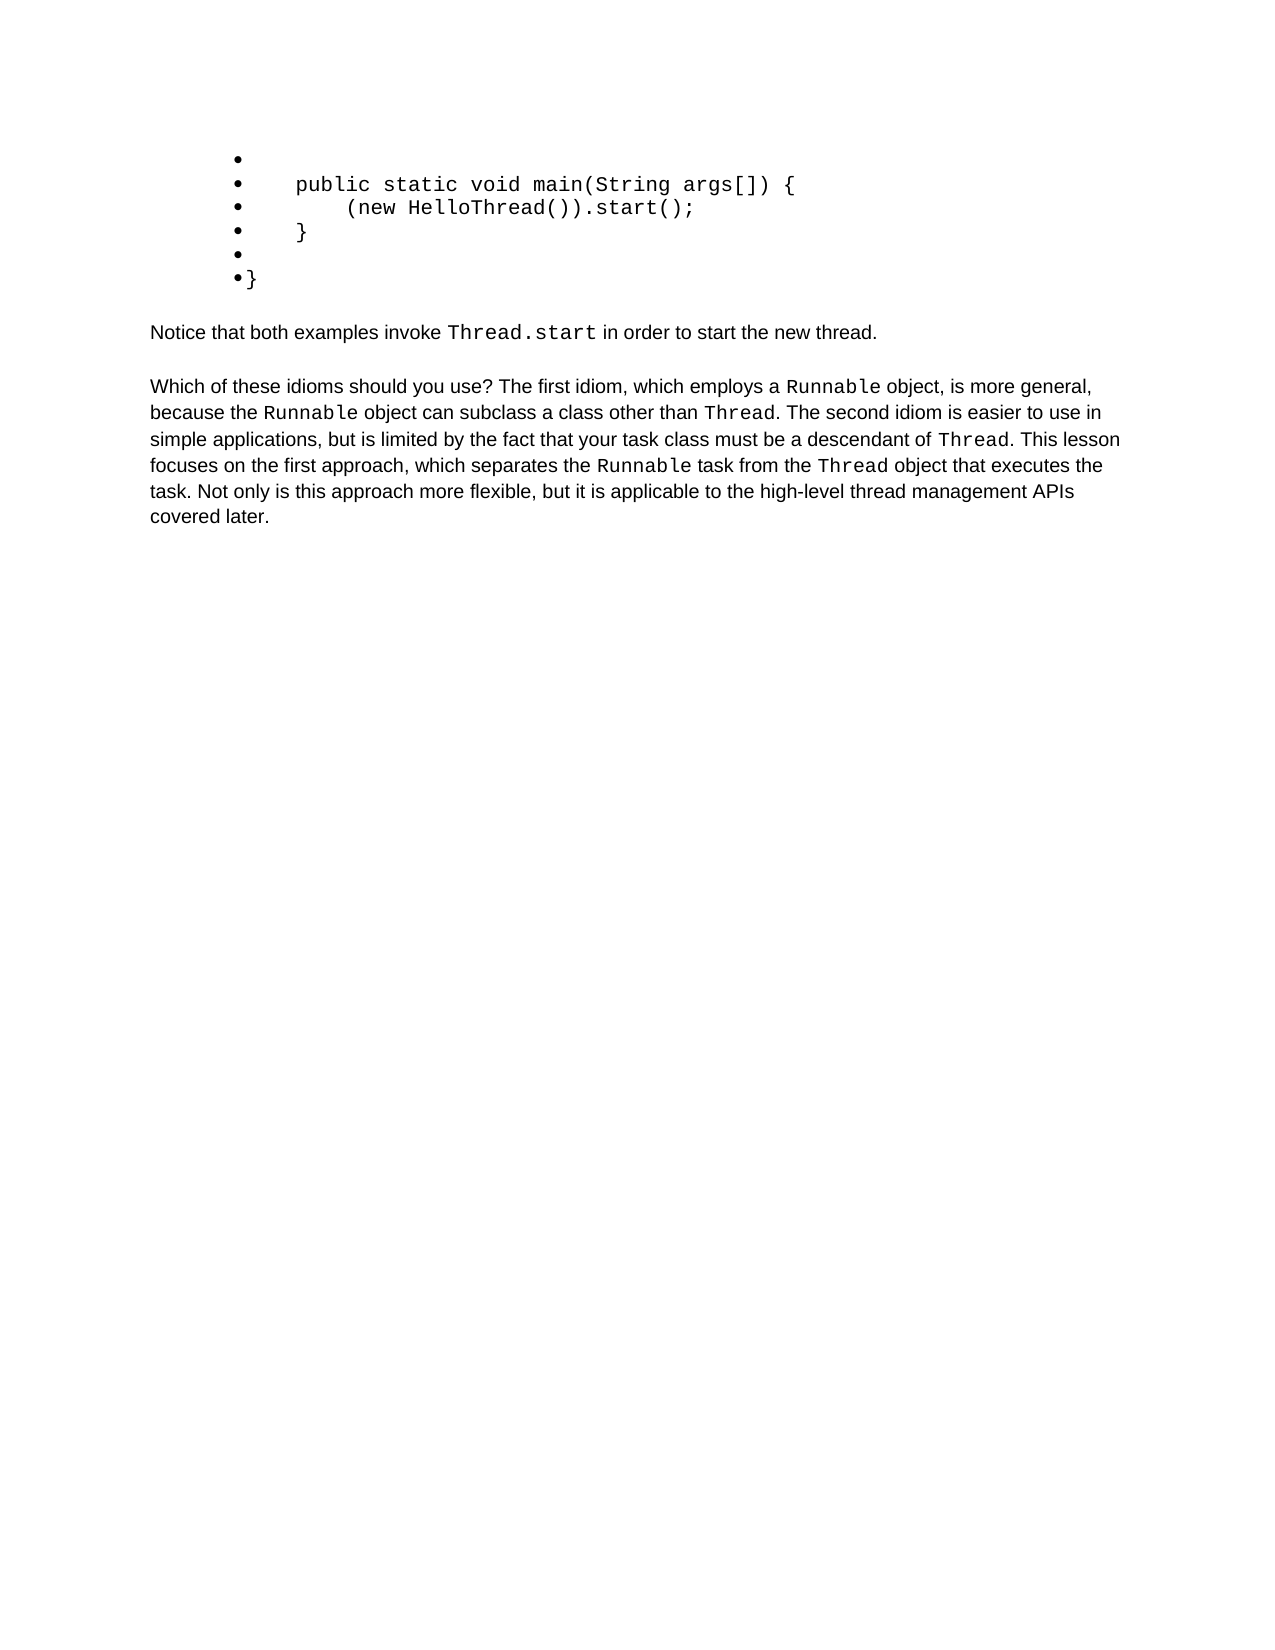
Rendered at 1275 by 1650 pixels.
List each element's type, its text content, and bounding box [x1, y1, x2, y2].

list (new HelloThread()).start(); [234, 197, 1125, 221]
text Which of these idioms should you use? The first idiom, which employs a Runnable object, is more general, because the Runnable object can subclass a class other than Thread. The second idiom is easier to use in simple applications, but is limited by the fact that your task class must be a descendant of Thread. This lesson focuses on the first approach, which separates the Runnable task from the Thread object that executes the task. Not only is this approach more flexible, but it is applicable to the high-level thread management APIs covered later. [150, 375, 1125, 527]
list } [234, 268, 1125, 292]
list public static void main(String args[]) { [234, 174, 1125, 197]
list } [234, 221, 1125, 244]
text Notice that both examples invoke Thread.start in order to start the new thread. [150, 321, 1125, 346]
